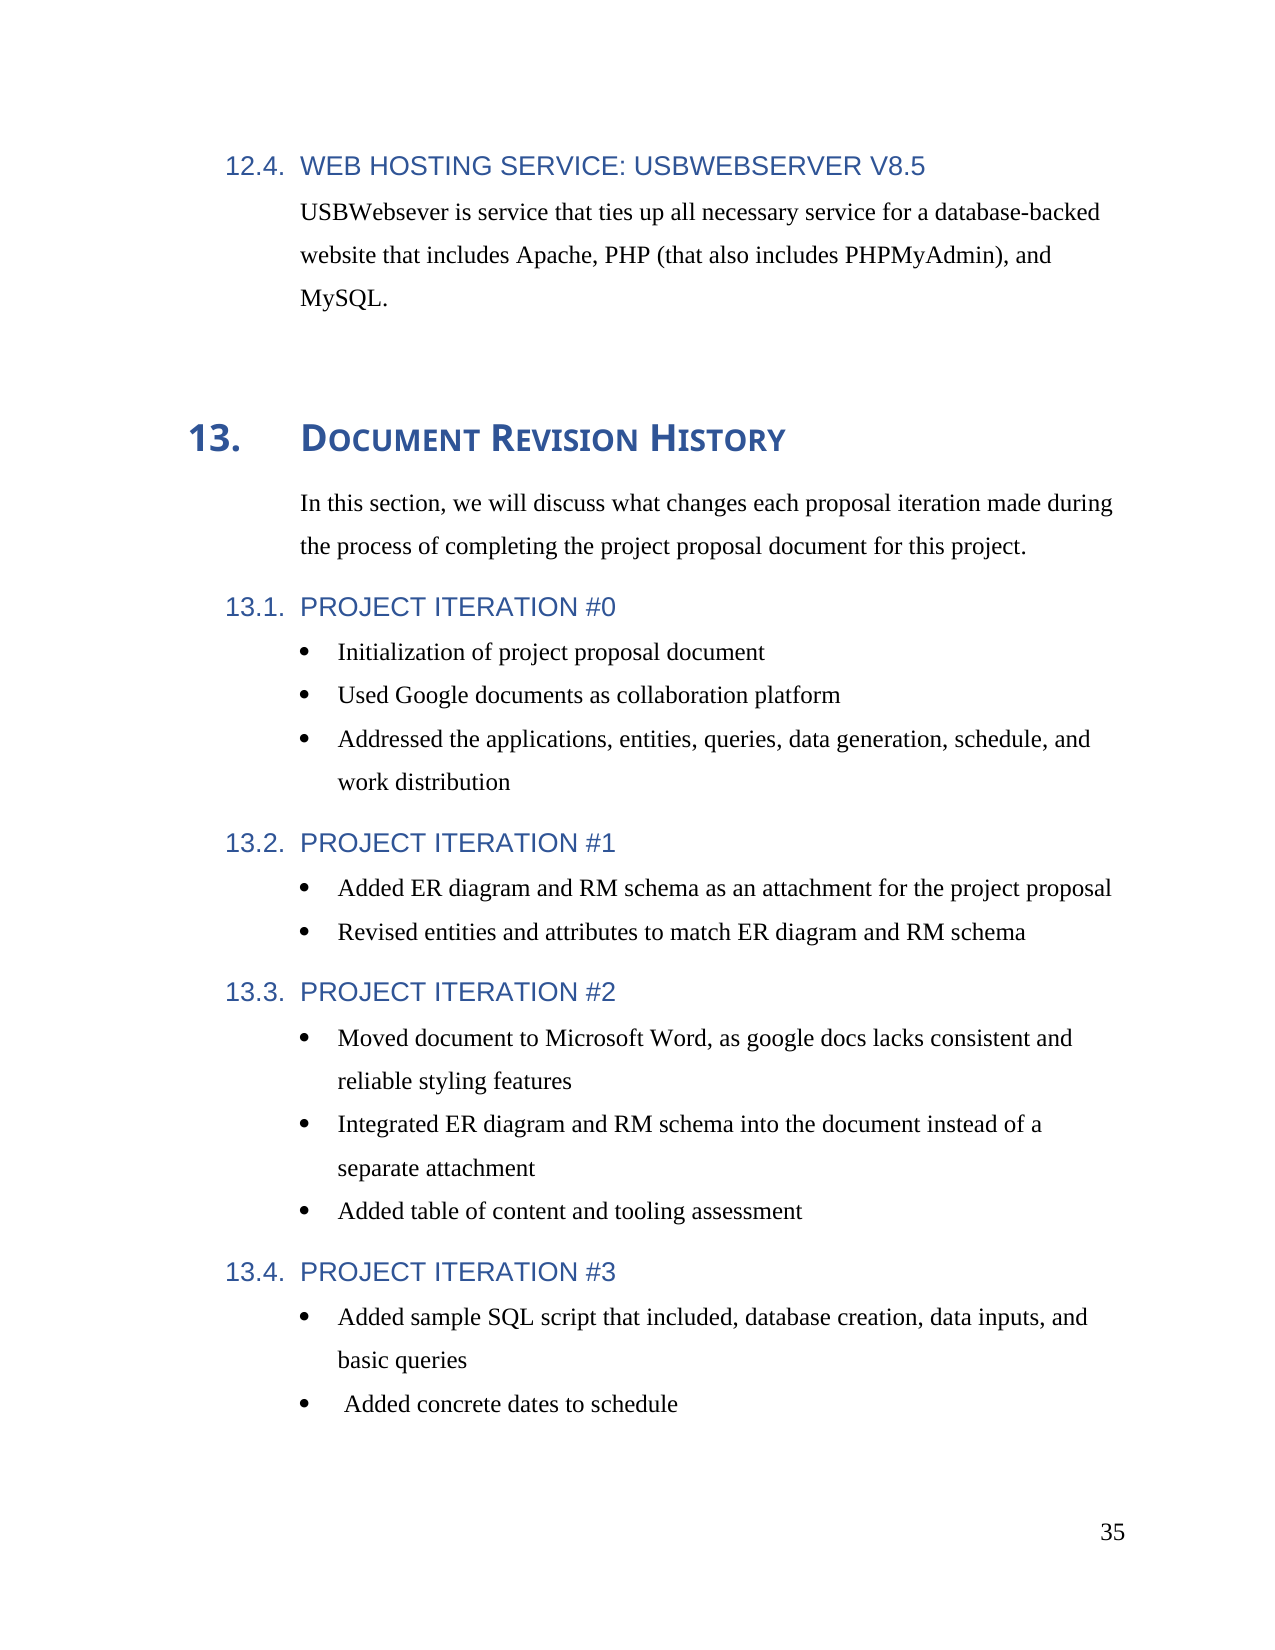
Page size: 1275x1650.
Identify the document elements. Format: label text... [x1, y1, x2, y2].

list Moved document to Microsoft Word, as google docs lacks consistent and reliable styling features [300, 1023, 1125, 1095]
list Addressed the applications, entities, queries, data generation, schedule, and work distribution [300, 724, 1125, 796]
list Added concrete dates to schedule [300, 1389, 1125, 1417]
list Initialization of project proposal document [300, 637, 1125, 666]
subtitle Project Iteration #2 [225, 976, 1125, 1008]
subtitle Web HOSTING ServICE: USBWEBSERVER v8.5 [225, 150, 1125, 181]
subtitle Project Iteration #3 [225, 1256, 1125, 1287]
subtitle Project Iteration #1 [225, 827, 1125, 858]
list Revised entities and attributes to match ER diagram and RM schema [300, 917, 1125, 945]
subtitle Document Revision History [187, 411, 1125, 462]
list Added ER diagram and RM schema as an attachment for the project proposal [300, 873, 1125, 902]
subtitle Project iteration #0 [225, 591, 1125, 622]
list Integrated ER diagram and RM schema into the document instead of a separate attachment [300, 1109, 1125, 1181]
text USBWebsever is service that ties up all necessary service for a database-backed website that includes Apache, PHP (that also includes PHPMyAdmin), and MySQL. [300, 197, 1125, 312]
list Added sample SQL script that included, database creation, data inputs, and basic queries [300, 1302, 1125, 1374]
list Used Google documents as collaboration platform [300, 681, 1125, 709]
text In this section, we will discuss what changes each proposal iteration made during the process of completing the project proposal document for this project. [300, 488, 1125, 559]
list Added table of content and tooling assessment [300, 1196, 1125, 1224]
